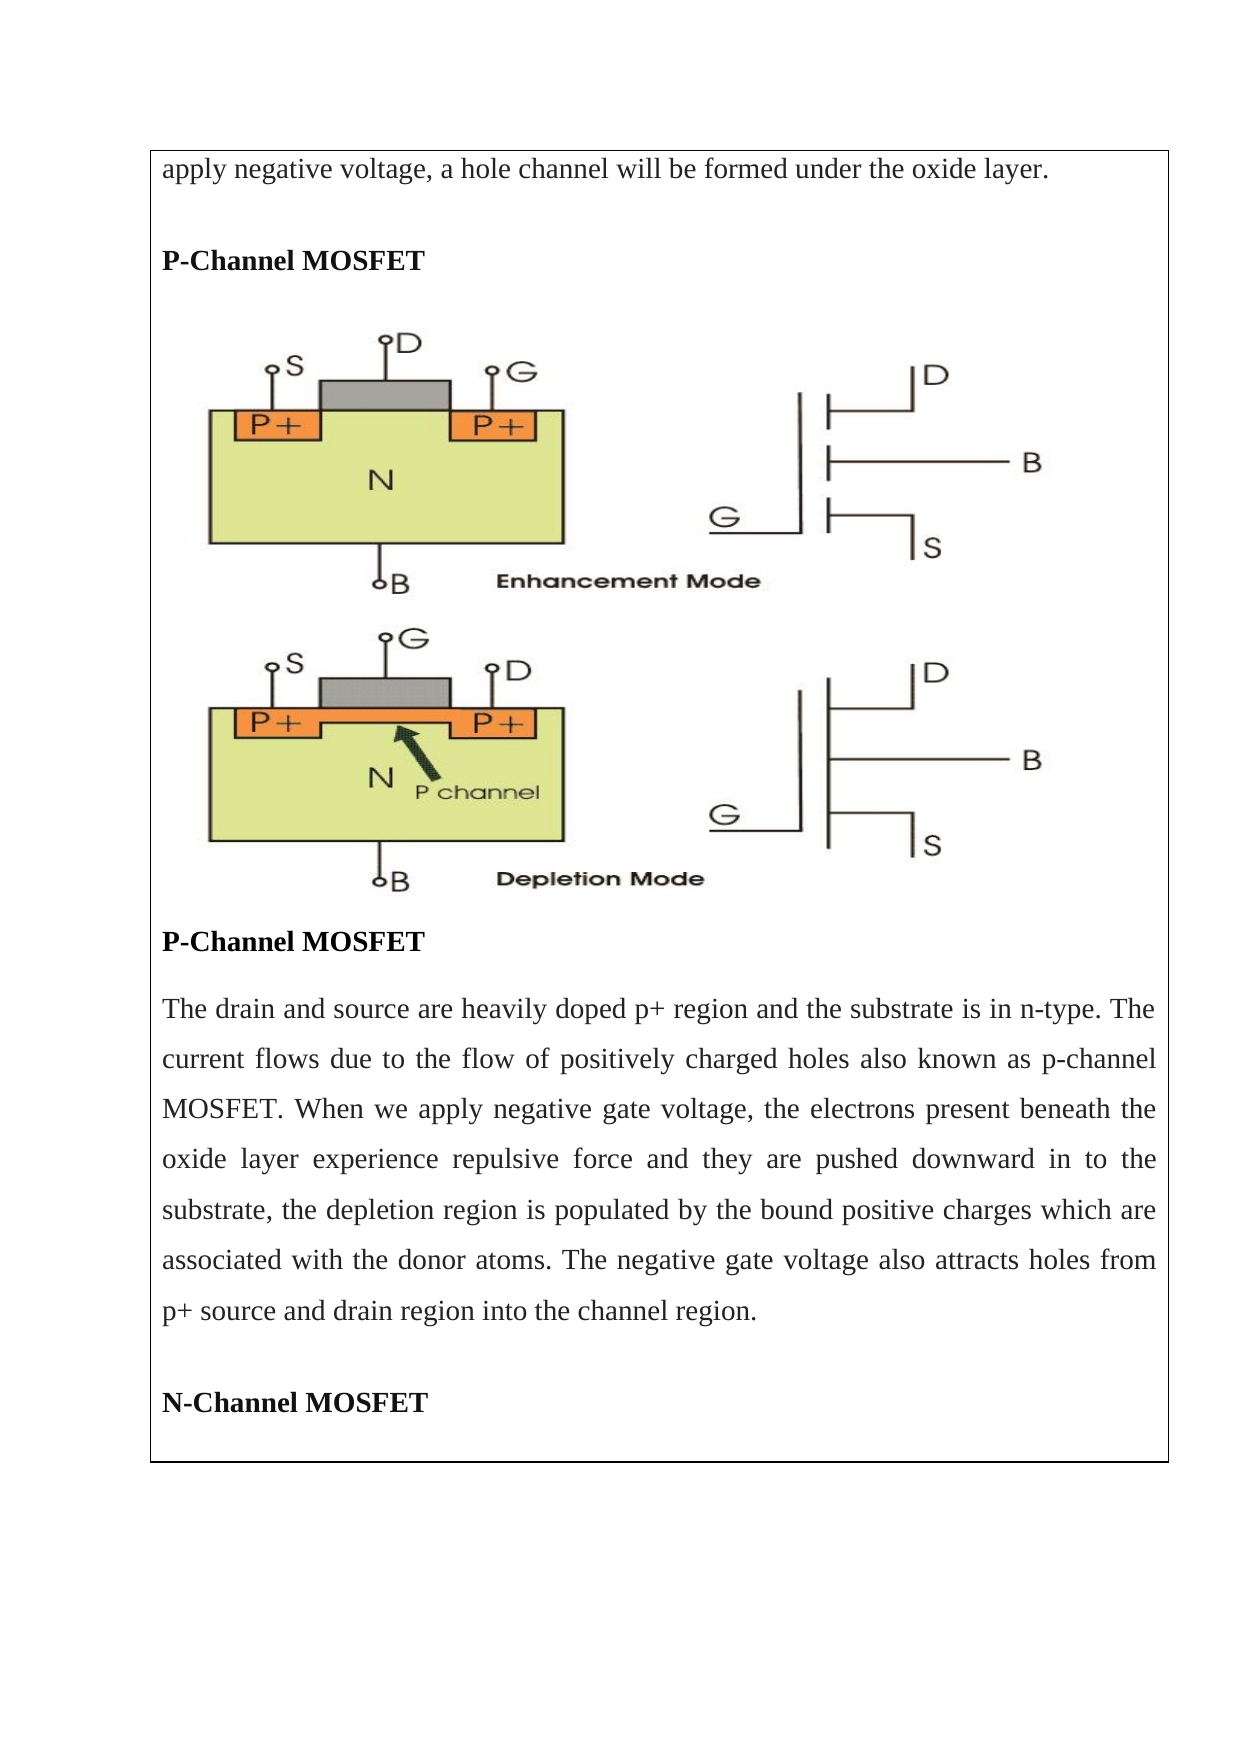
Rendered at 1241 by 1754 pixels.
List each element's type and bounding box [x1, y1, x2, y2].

table_header [151, 151, 1168, 1461]
picture [161, 320, 1095, 906]
